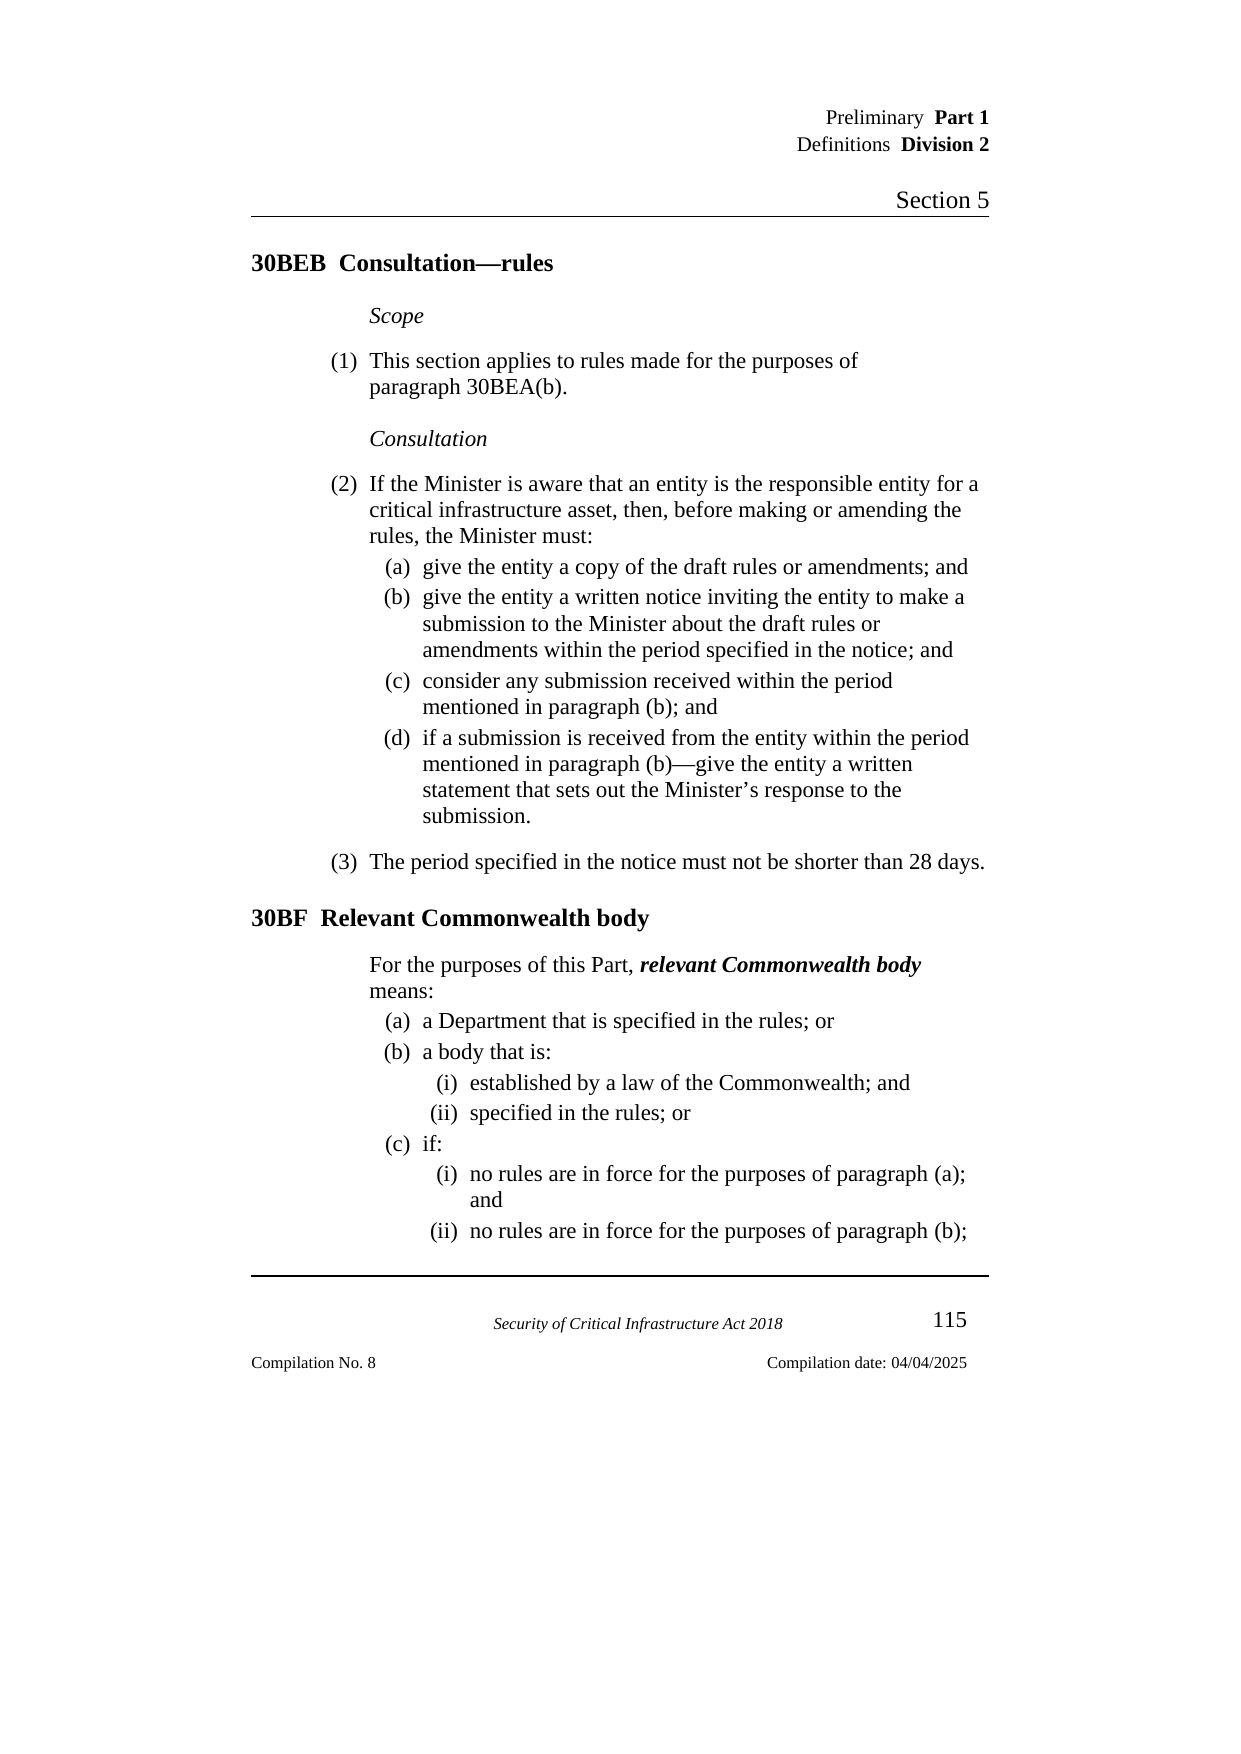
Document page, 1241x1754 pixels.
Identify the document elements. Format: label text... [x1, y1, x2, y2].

text Consultation [369, 424, 989, 451]
text (1) This section applies to rules made for the purposes of paragraph 30BEA(b). [251, 347, 989, 399]
text 30BEB Consultation—rules [251, 248, 989, 277]
text (b) a body that is: [251, 1038, 989, 1064]
text 30BF Relevant Commonwealth body [251, 903, 989, 932]
text For the purposes of this Part, relevant Commonwealth body means: [251, 951, 989, 1003]
text (i) no rules are in force for the purposes of paragraph (a); and [251, 1160, 989, 1213]
text (a) give the entity a copy of the draft rules or amendments; and [251, 553, 989, 579]
text (c) if: [251, 1130, 989, 1156]
text (a) a Department that is specified in the rules; or [251, 1008, 989, 1034]
text (c) consider any submission received within the period mentioned in paragraph (b); and [251, 667, 989, 719]
text (3) The period specified in the notice must not be shorter than 28 days. [251, 848, 989, 874]
text (b) give the entity a written notice inviting the entity to make a submission to the Minister about the draft rules or amendments within the period specified in the notice; and [251, 583, 989, 662]
text (2) If the Minister is aware that an entity is the responsible entity for a critical infrastructure asset, then, before making or amending the rules, the Minister must: [251, 470, 989, 549]
text Scope [369, 302, 989, 328]
text (ii) specified in the rules; or [251, 1099, 989, 1126]
text (i) established by a law of the Commonwealth; and [251, 1069, 989, 1095]
text (ii) no rules are in force for the purposes of paragraph (b); [251, 1217, 989, 1243]
text (d) if a submission is received from the entity within the period mentioned in paragraph (b)—give the entity a written statement that sets out the Minister’s response to the submission. [251, 723, 989, 829]
